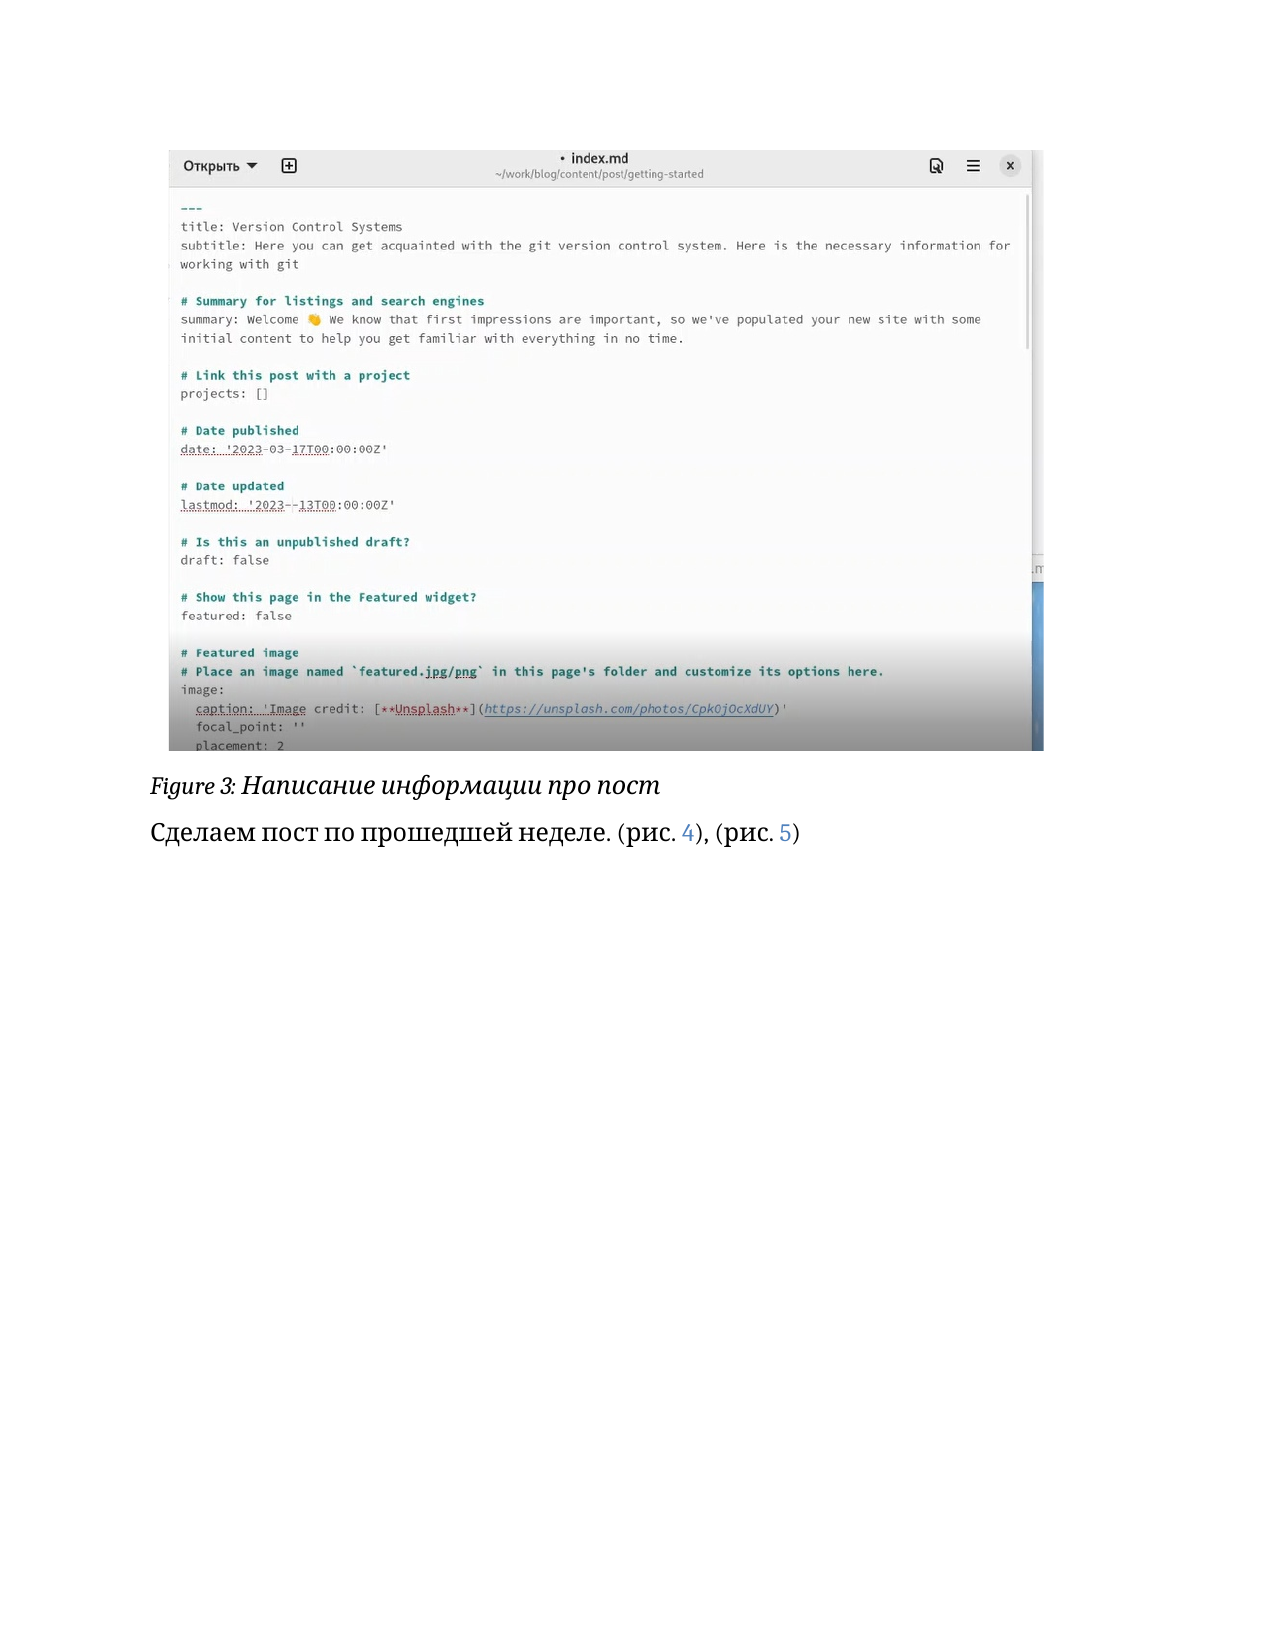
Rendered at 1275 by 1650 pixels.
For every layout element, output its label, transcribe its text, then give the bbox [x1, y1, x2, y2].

picture [168, 150, 1044, 751]
text Figure 3: Написание информации про пост [150, 772, 1125, 800]
text Сделаем пост по прошедшей неделе. (рис. 4), (рис. 5) [150, 819, 1125, 848]
